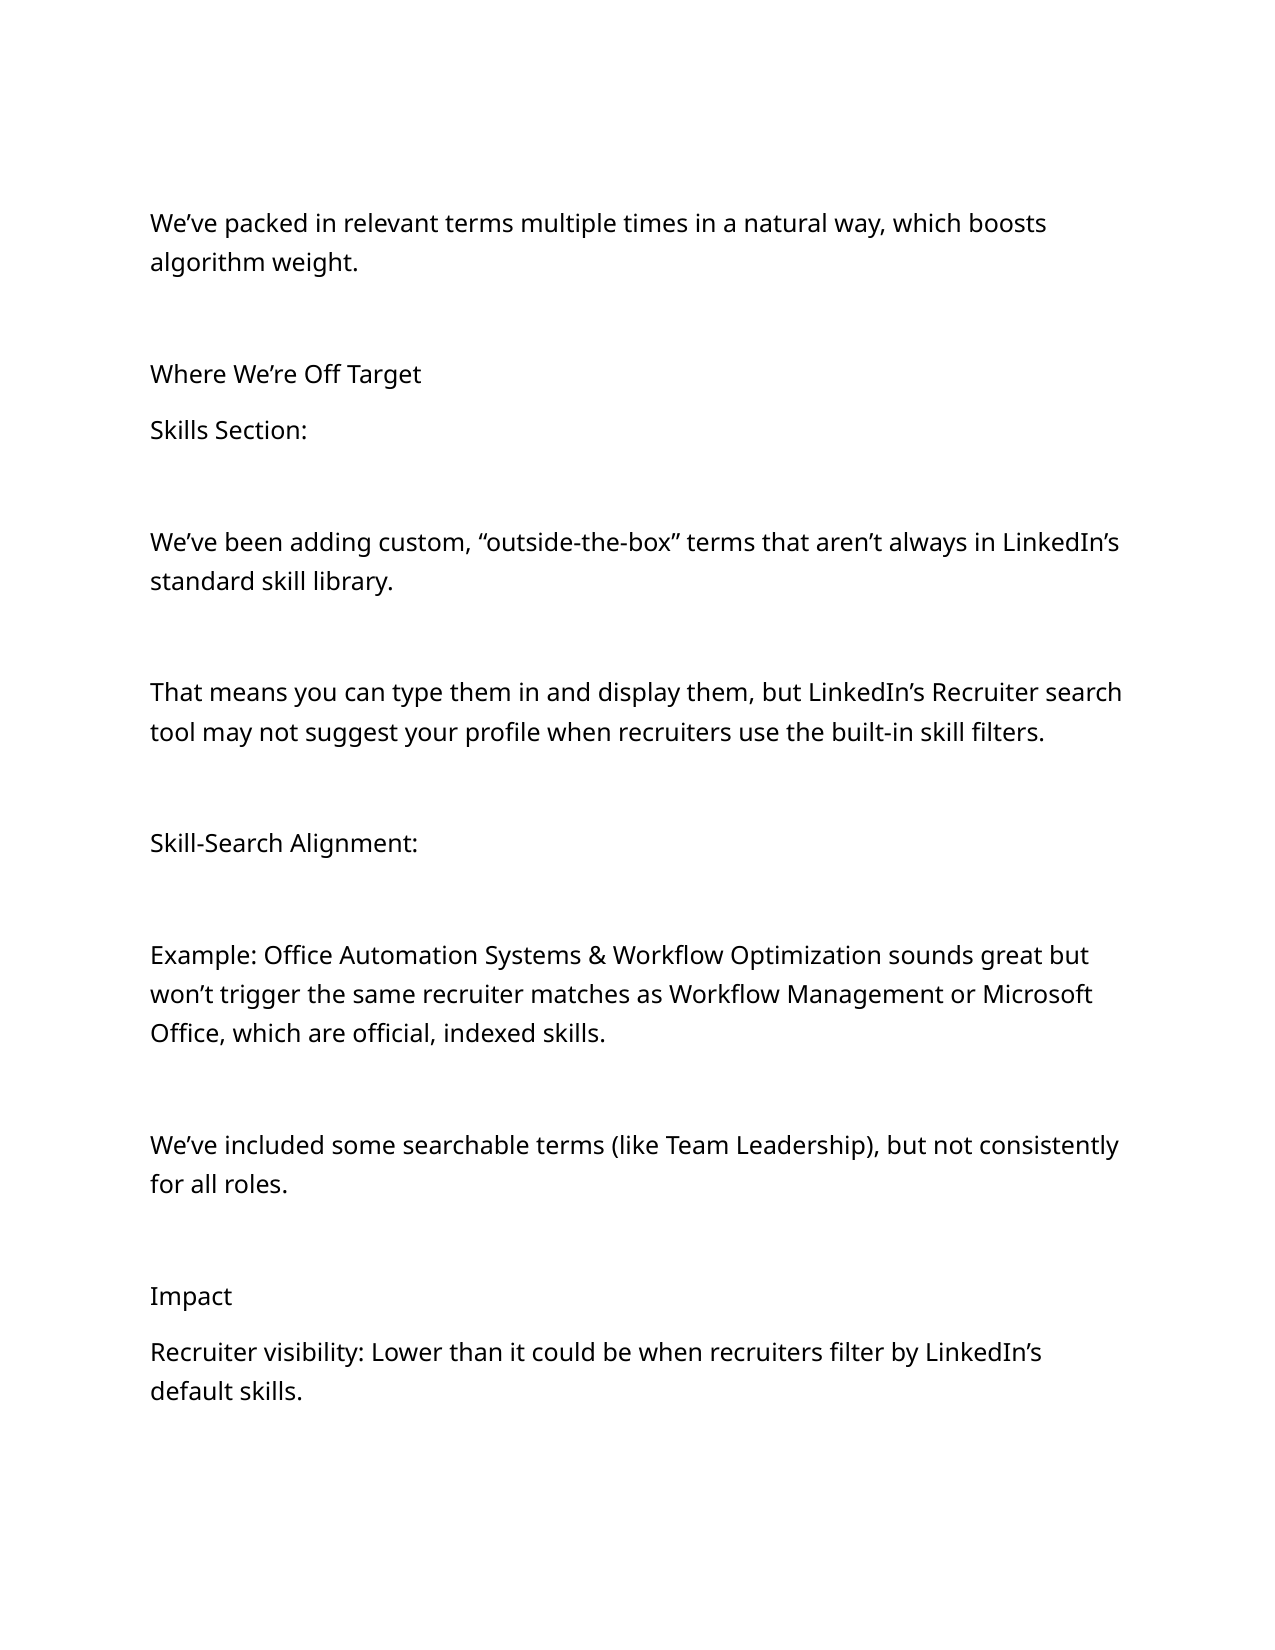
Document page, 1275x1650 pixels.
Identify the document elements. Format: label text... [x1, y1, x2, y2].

text Skill-Search Alignment: [150, 826, 1125, 860]
text We’ve packed in relevant terms multiple times in a natural way, which boosts algorithm weight. [150, 206, 1125, 279]
text Skills Section: [150, 412, 1125, 447]
text We’ve included some searchable terms (like Team Leadership), but not consistently for all roles. [150, 1127, 1125, 1201]
text Example: Office Automation Systems & Workflow Optimization sounds great but won’t trigger the same recruiter matches as Workflow Management or Microsoft Office, which are official, indexed skills. [150, 937, 1125, 1050]
text Where We’re Off Target [150, 357, 1125, 391]
text We’ve been adding custom, “outside-the-box” terms that aren’t always in LinkedIn’s standard skill library. [150, 524, 1125, 597]
text Impact [150, 1278, 1125, 1312]
text That means you can type them in and display them, but LinkedIn’s Recruiter search tool may not suggest your profile when recruiters use the built-in skill filters. [150, 675, 1125, 748]
text Recruiter visibility: Lower than it could be when recruiters filter by LinkedIn’s default skills. [150, 1334, 1125, 1407]
